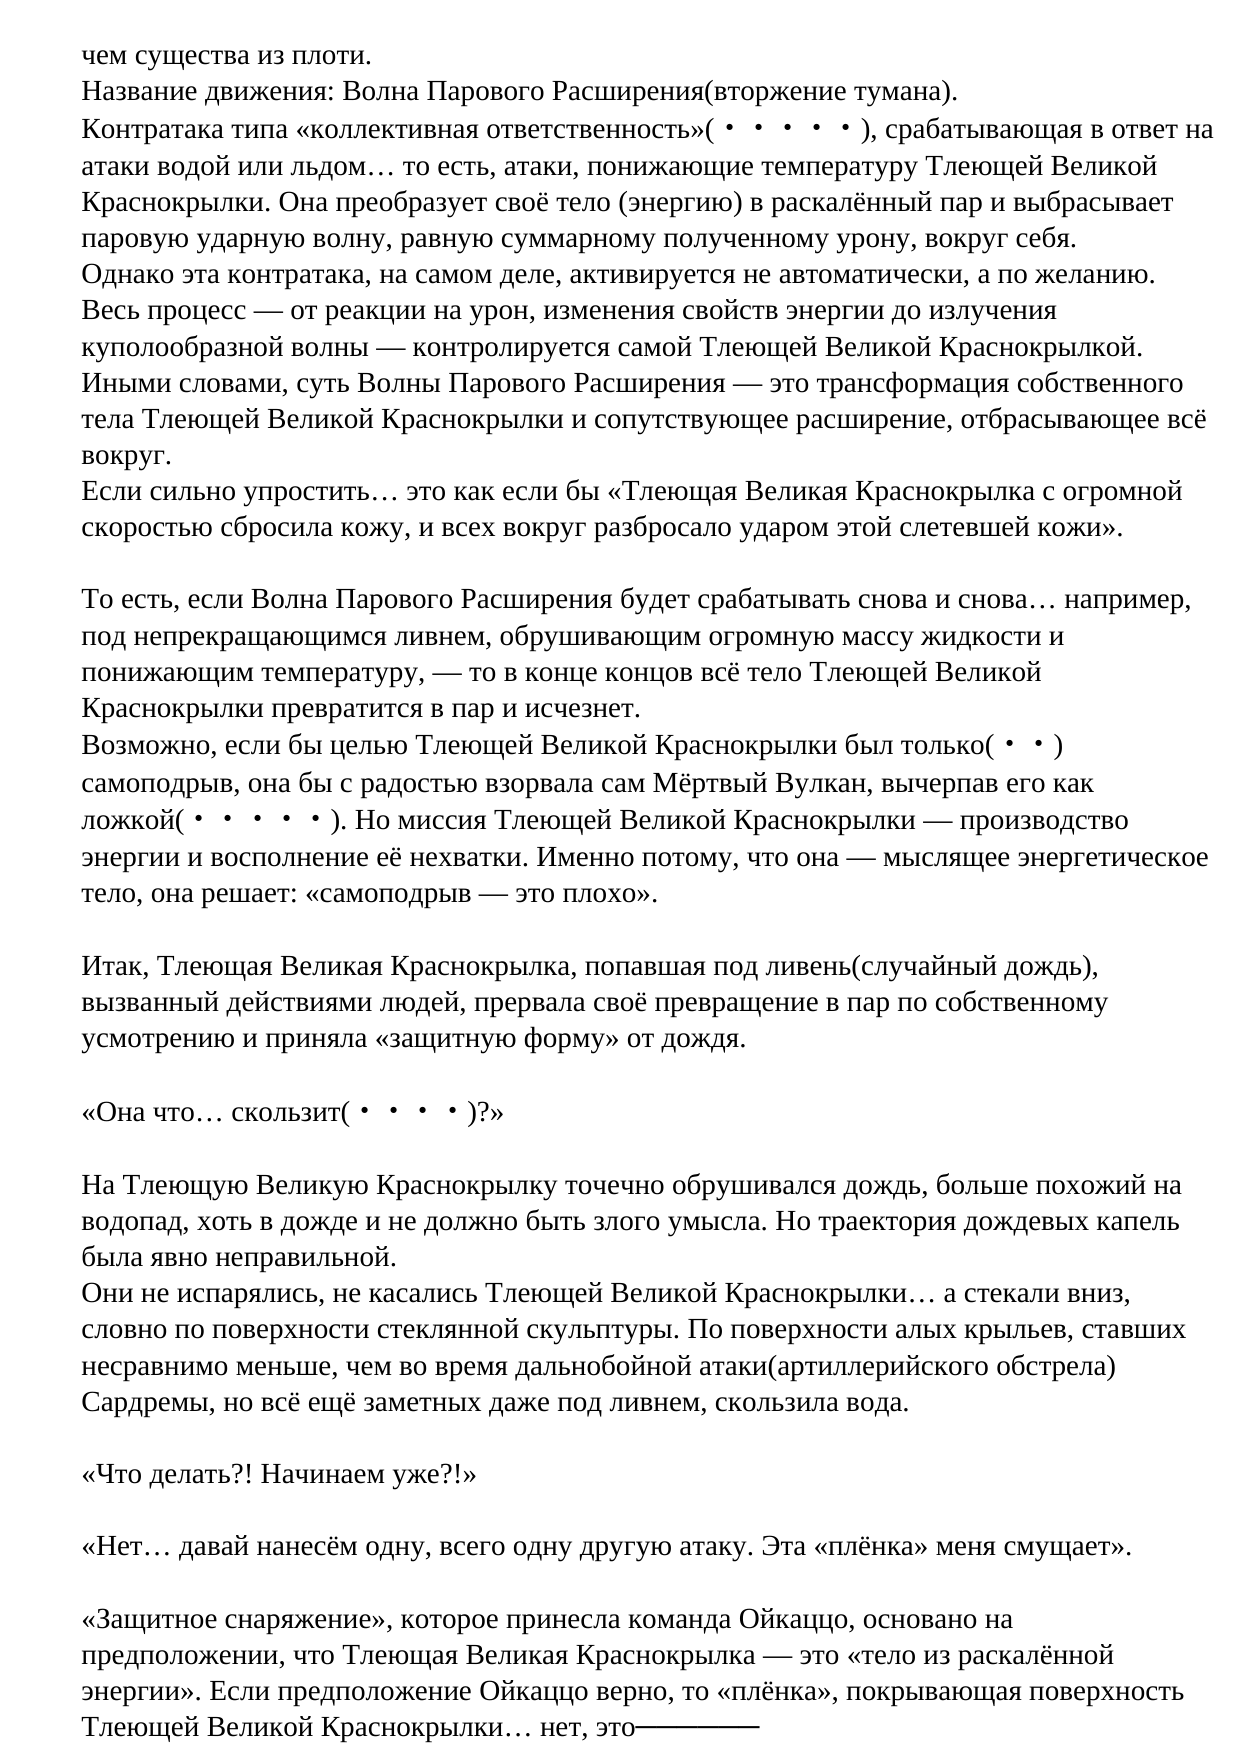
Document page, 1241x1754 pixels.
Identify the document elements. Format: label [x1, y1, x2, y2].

text [81, 37, 1215, 1743]
